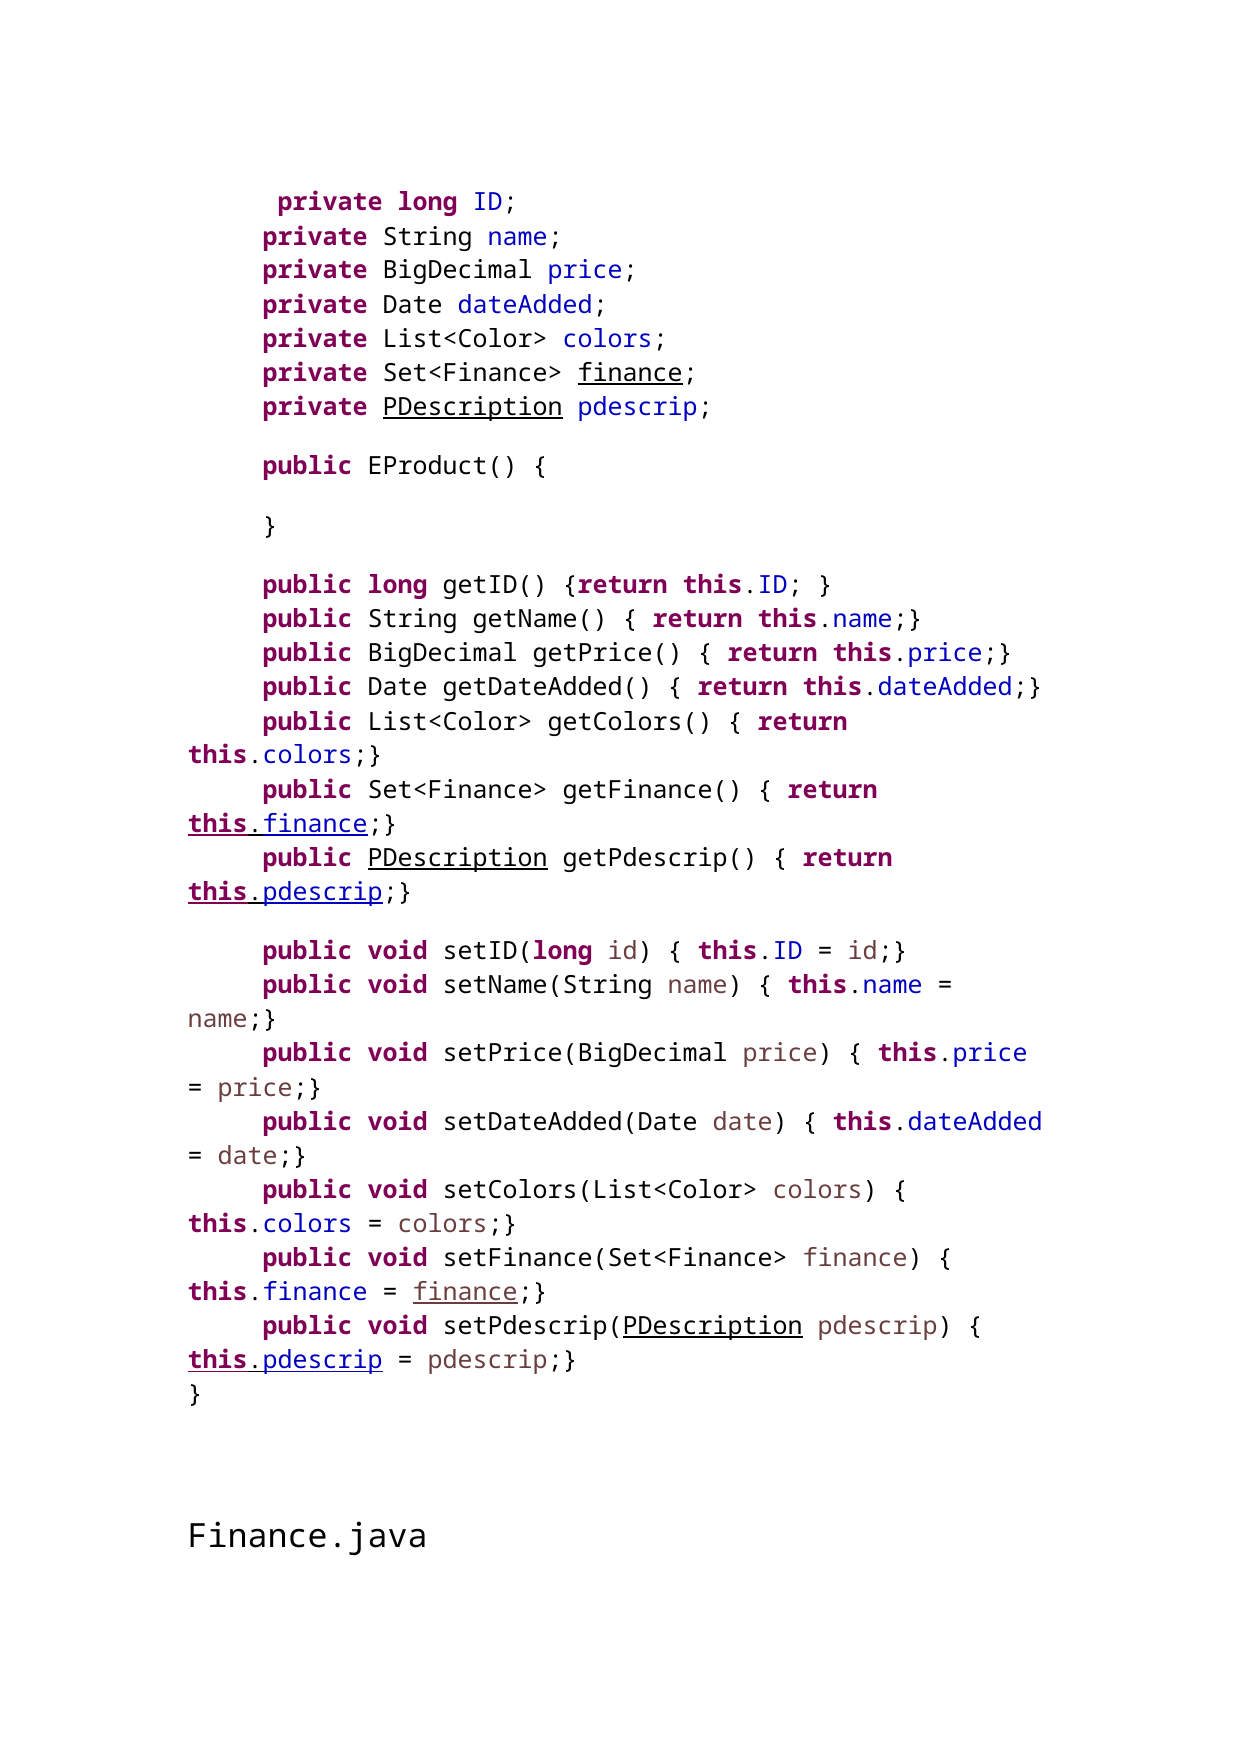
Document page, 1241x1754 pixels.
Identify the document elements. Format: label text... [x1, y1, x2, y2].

text private List<Color> colors; [187, 320, 1053, 354]
text public EProduct() { [187, 448, 1053, 482]
text private BigDecimal price; [187, 252, 1053, 286]
text public String getName() { return this.name;} [187, 601, 1053, 635]
text } [187, 1376, 1053, 1410]
text public void setFinance(Set<Finance> finance) { this.finance = finance;} [187, 1239, 1053, 1308]
text public BigDecimal getPrice() { return this.price;} [187, 635, 1053, 669]
text public Set<Finance> getFinance() { return this.finance;} [187, 771, 1053, 839]
text public void setPdescrip(PDescription pdescrip) { this.pdescrip = pdescrip;} [187, 1308, 1053, 1376]
text public PDescription getPdescrip() { return this.pdescrip;} [187, 839, 1053, 907]
text public void setID(long id) { this.ID = id;} [187, 933, 1053, 967]
text Finance.java [187, 1512, 1053, 1557]
text public List<Color> getColors() { return this.colors;} [187, 703, 1053, 771]
text } [187, 507, 1053, 541]
text public long getID() {return this.ID; } [187, 567, 1053, 601]
text public void setDateAdded(Date date) { this.dateAdded = date;} [187, 1103, 1053, 1171]
text public void setName(String name) { this.name = name;} [187, 967, 1053, 1035]
text public void setColors(List<Color> colors) { this.colors = colors;} [187, 1171, 1053, 1239]
text private long ID; [187, 184, 1053, 218]
text private String name; [187, 218, 1053, 252]
text private Date dateAdded; [187, 286, 1053, 320]
text public Date getDateAdded() { return this.dateAdded;} [187, 669, 1053, 703]
text private PDescription pdescrip; [187, 388, 1053, 422]
text private Set<Finance> finance; [187, 354, 1053, 388]
text public void setPrice(BigDecimal price) { this.price = price;} [187, 1035, 1053, 1103]
